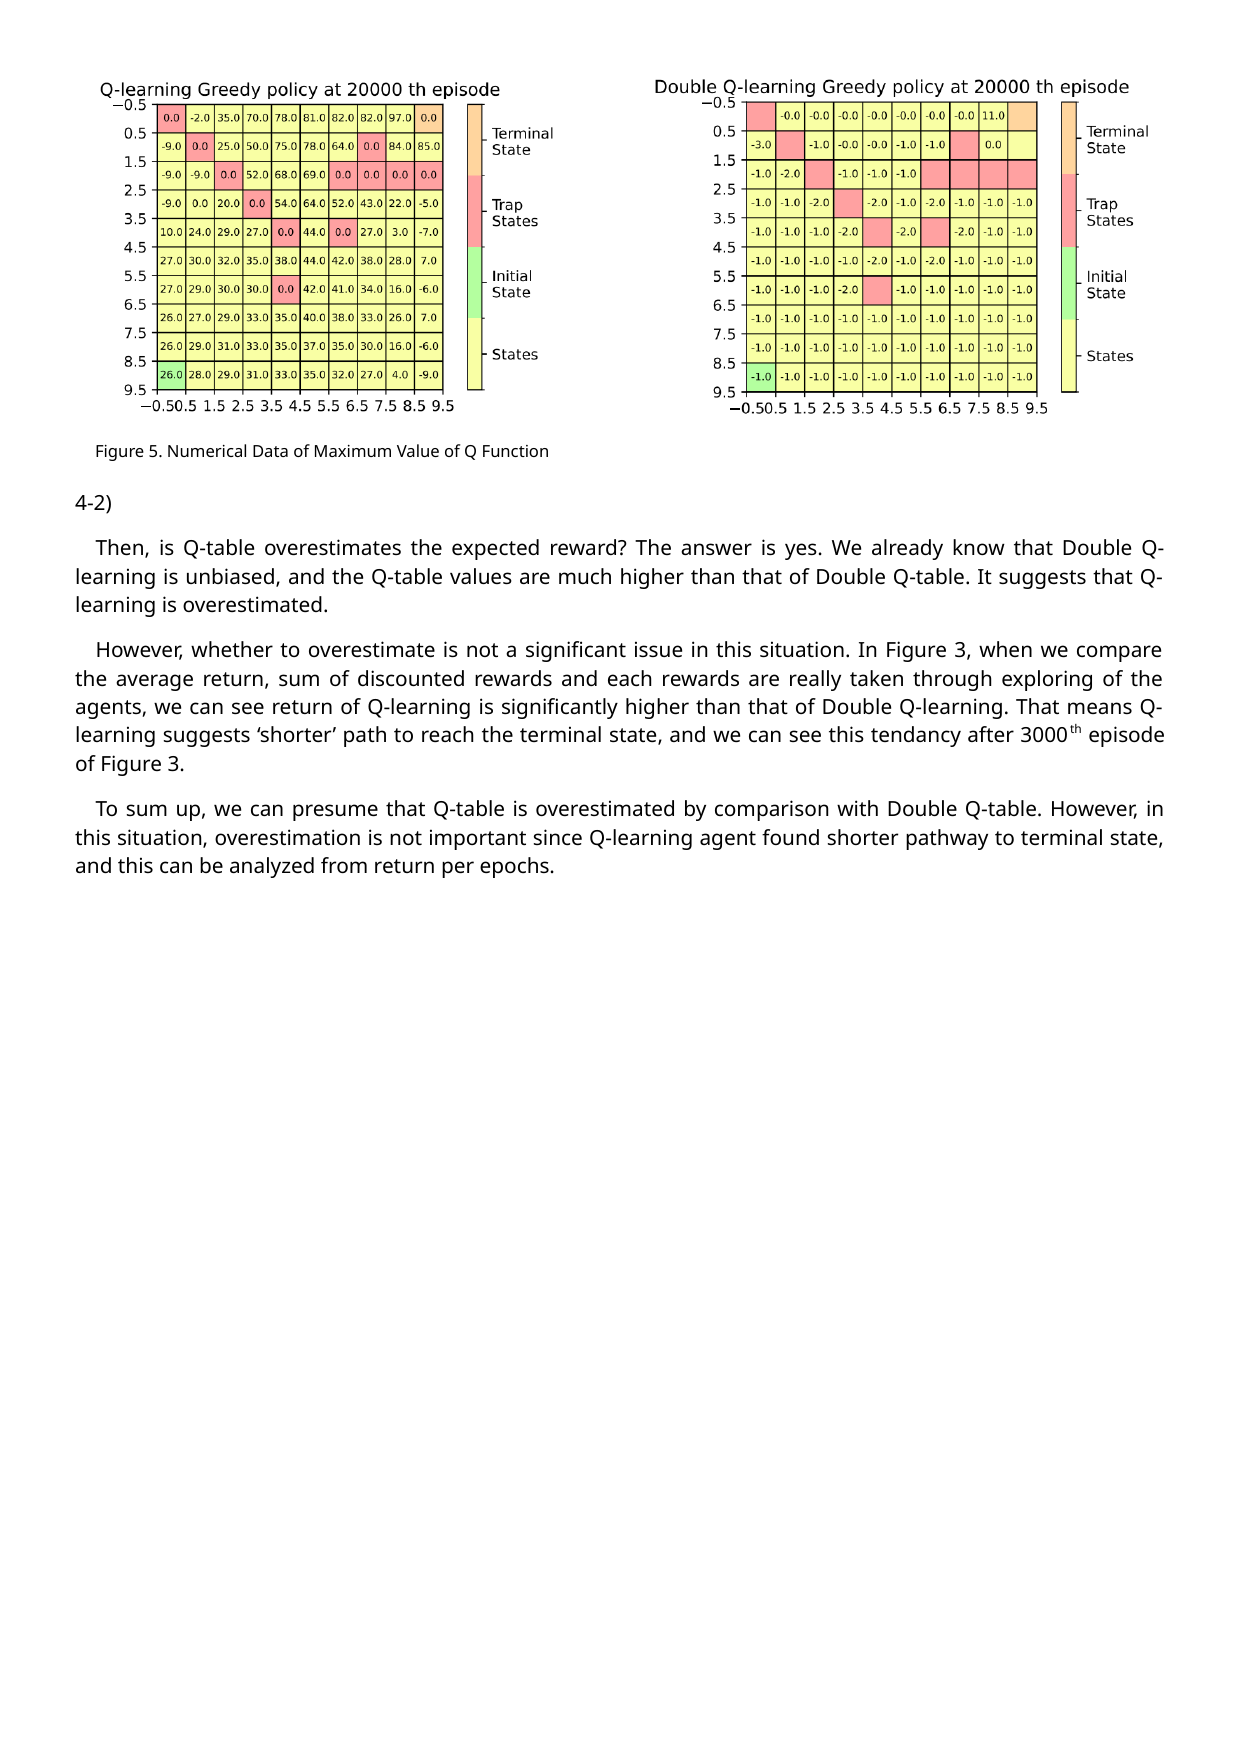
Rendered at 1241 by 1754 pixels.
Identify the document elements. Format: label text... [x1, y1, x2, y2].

text However, whether to overestimate is not a significant issue in this situation. In Figure 3, when we compare the average return, sum of discounted rewards and each rewards are really taken through exploring of the agents, we can see return of Q-learning is significantly higher than that of Double Q-learning. That means Q-learning suggests ‘shorter’ path to reach the terminal state, and we can see this tendancy after 3000th episode of Figure 3. [75, 635, 1165, 777]
picture [86, 75, 570, 430]
picture [651, 75, 1165, 430]
text To sum up, we can presume that Q-table is overestimated by comparison with Double Q-table. However, in this situation, overestimation is not important since Q-learning agent found shorter pathway to terminal state, and this can be analyzed from return per epochs. [75, 794, 1165, 879]
text Then, is Q-table overestimates the expected reward? The answer is yes. We already know that Double Q-learning is unbiased, and the Q-table values are much higher than that of Double Q-table. It suggests that Q-learning is overestimated. [75, 533, 1165, 619]
